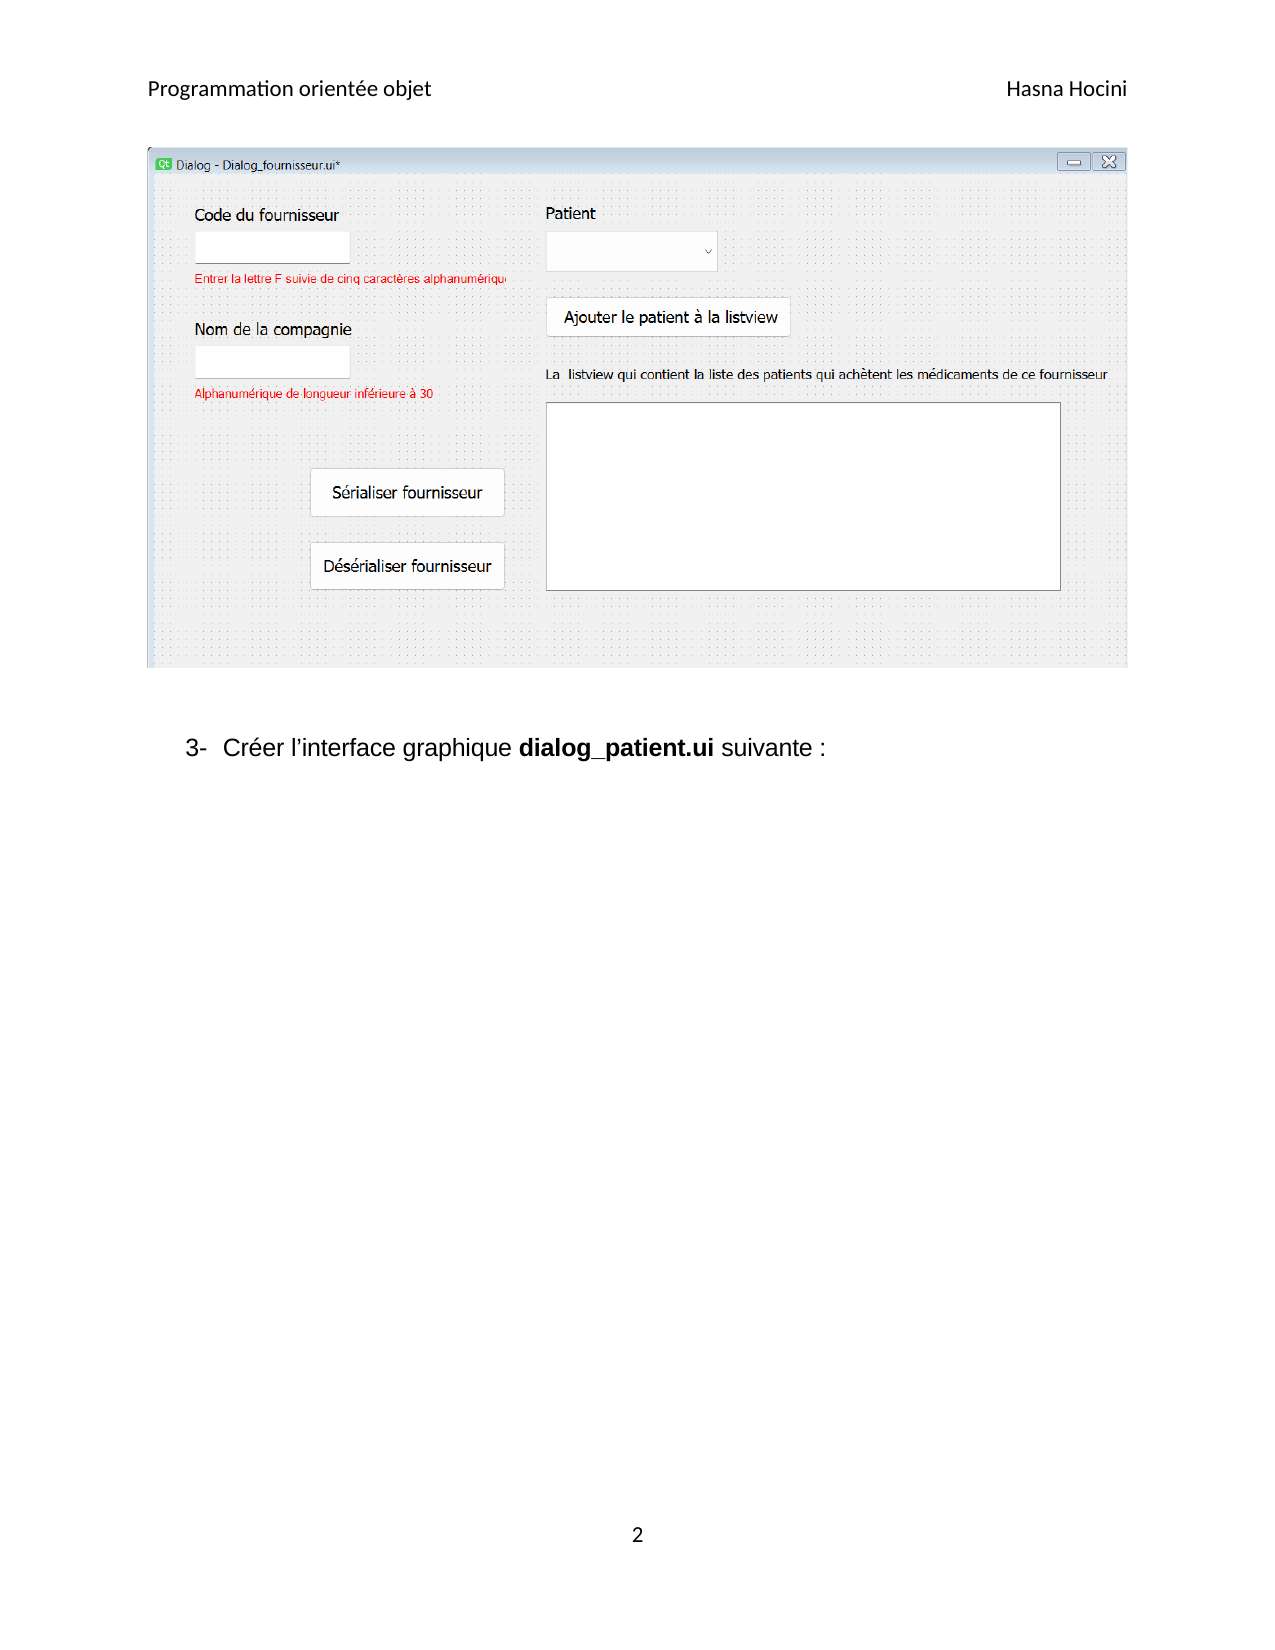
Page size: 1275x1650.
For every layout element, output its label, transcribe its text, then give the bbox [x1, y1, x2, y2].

picture [147, 147, 1128, 668]
list Créer l’interface graphique dialog_patient.ui suivante : [185, 733, 1127, 762]
